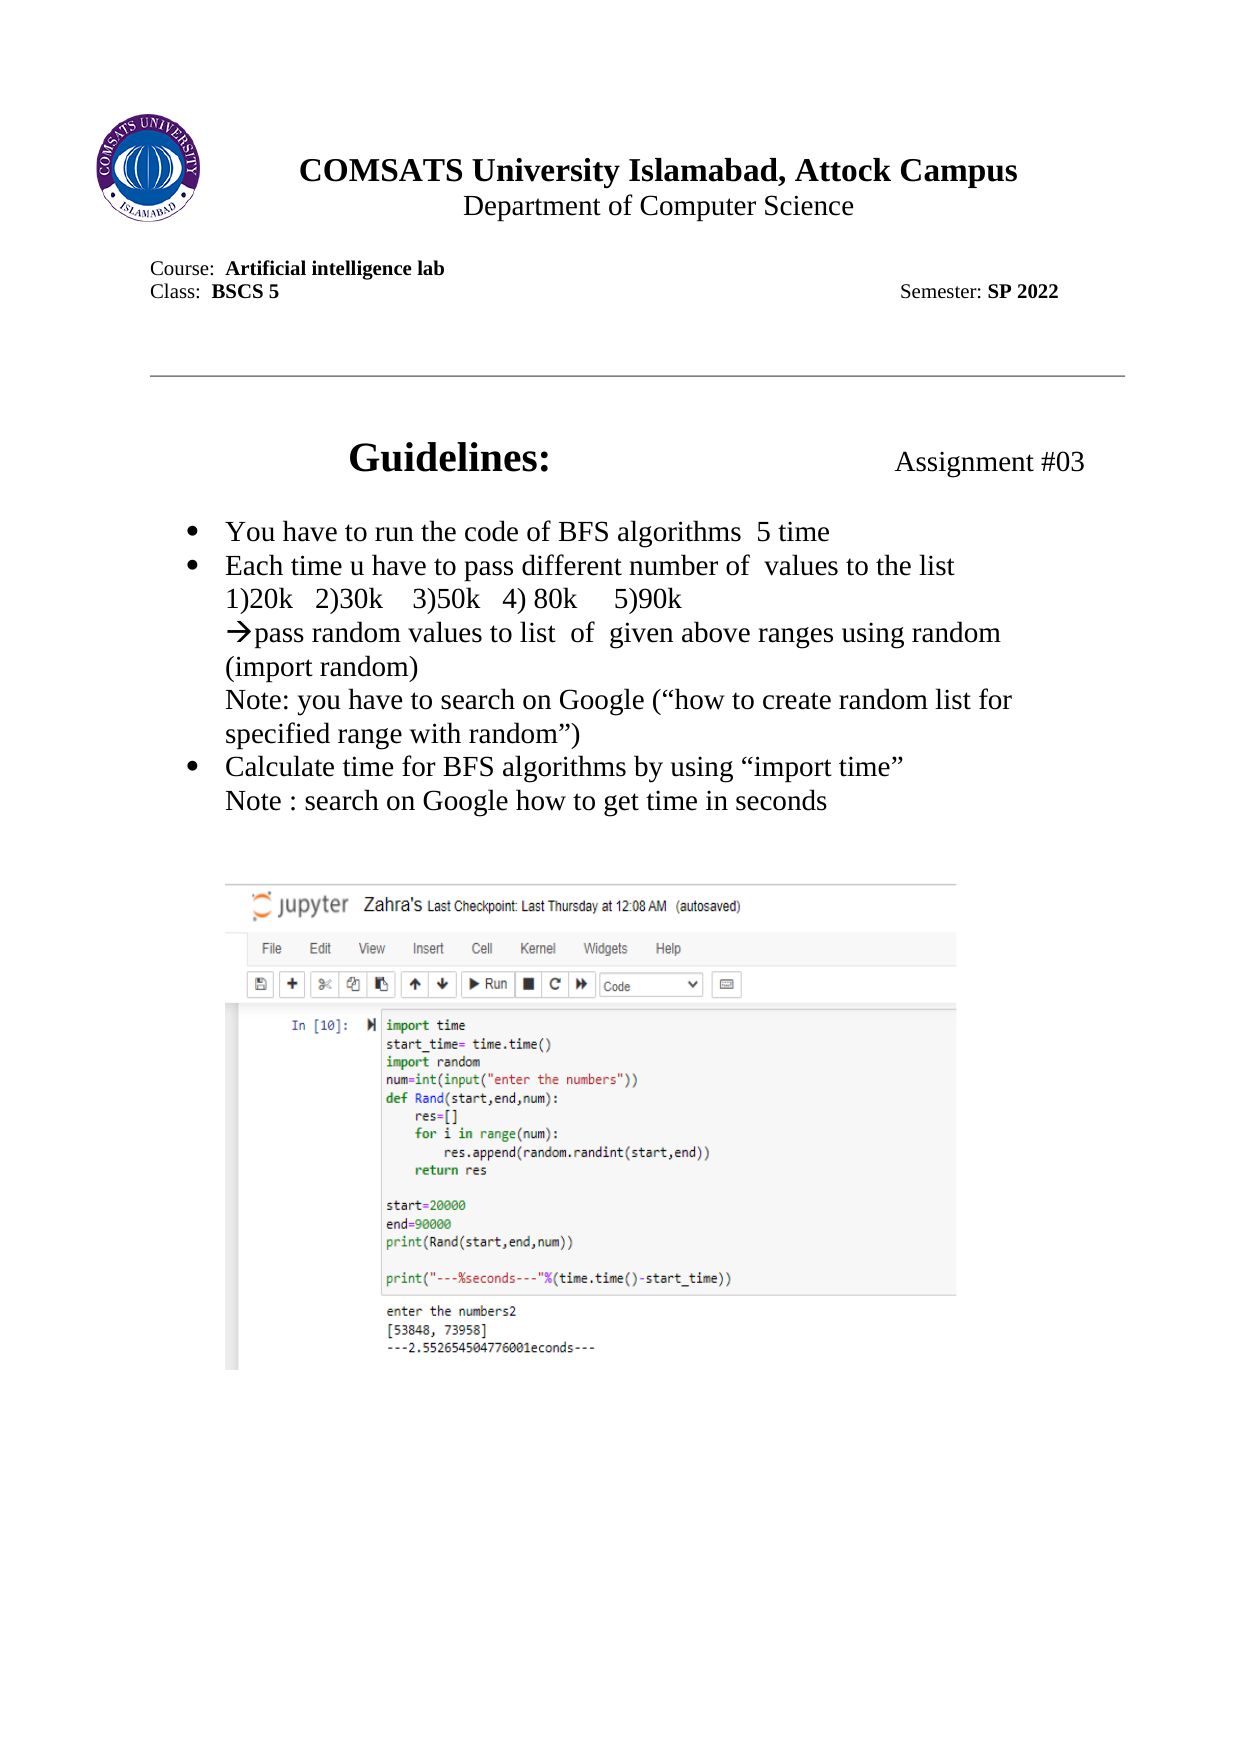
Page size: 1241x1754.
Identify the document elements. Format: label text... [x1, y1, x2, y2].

list You have to run the code of BFS algorithms 5 time [187, 514, 1090, 548]
list Note: you have to search on Google (“how to create random list for specified range with random”) [225, 682, 1090, 749]
list 1)20k 2)30k 3)50k 4) 80k 5)90k [225, 582, 1090, 615]
picture [225, 883, 957, 1370]
text Class: BSCS 5 Semester: SP 2022 [150, 279, 1090, 303]
list Each time u have to pass different number of values to the list [187, 548, 1090, 582]
text COMSATS University Islamabad, Attock Campus Department of Computer Science [208, 150, 1090, 222]
text Guidelines: Assignment #03 [150, 433, 1090, 481]
text Course: Artificial intelligence lab [150, 255, 1090, 279]
list Note : search on Google how to get time in seconds [225, 783, 1090, 817]
list pass random values to list of given above ranges using random (import random) [225, 615, 1090, 682]
list Calculate time for BFS algorithms by using “import time” [187, 749, 1090, 783]
picture [89, 112, 208, 222]
